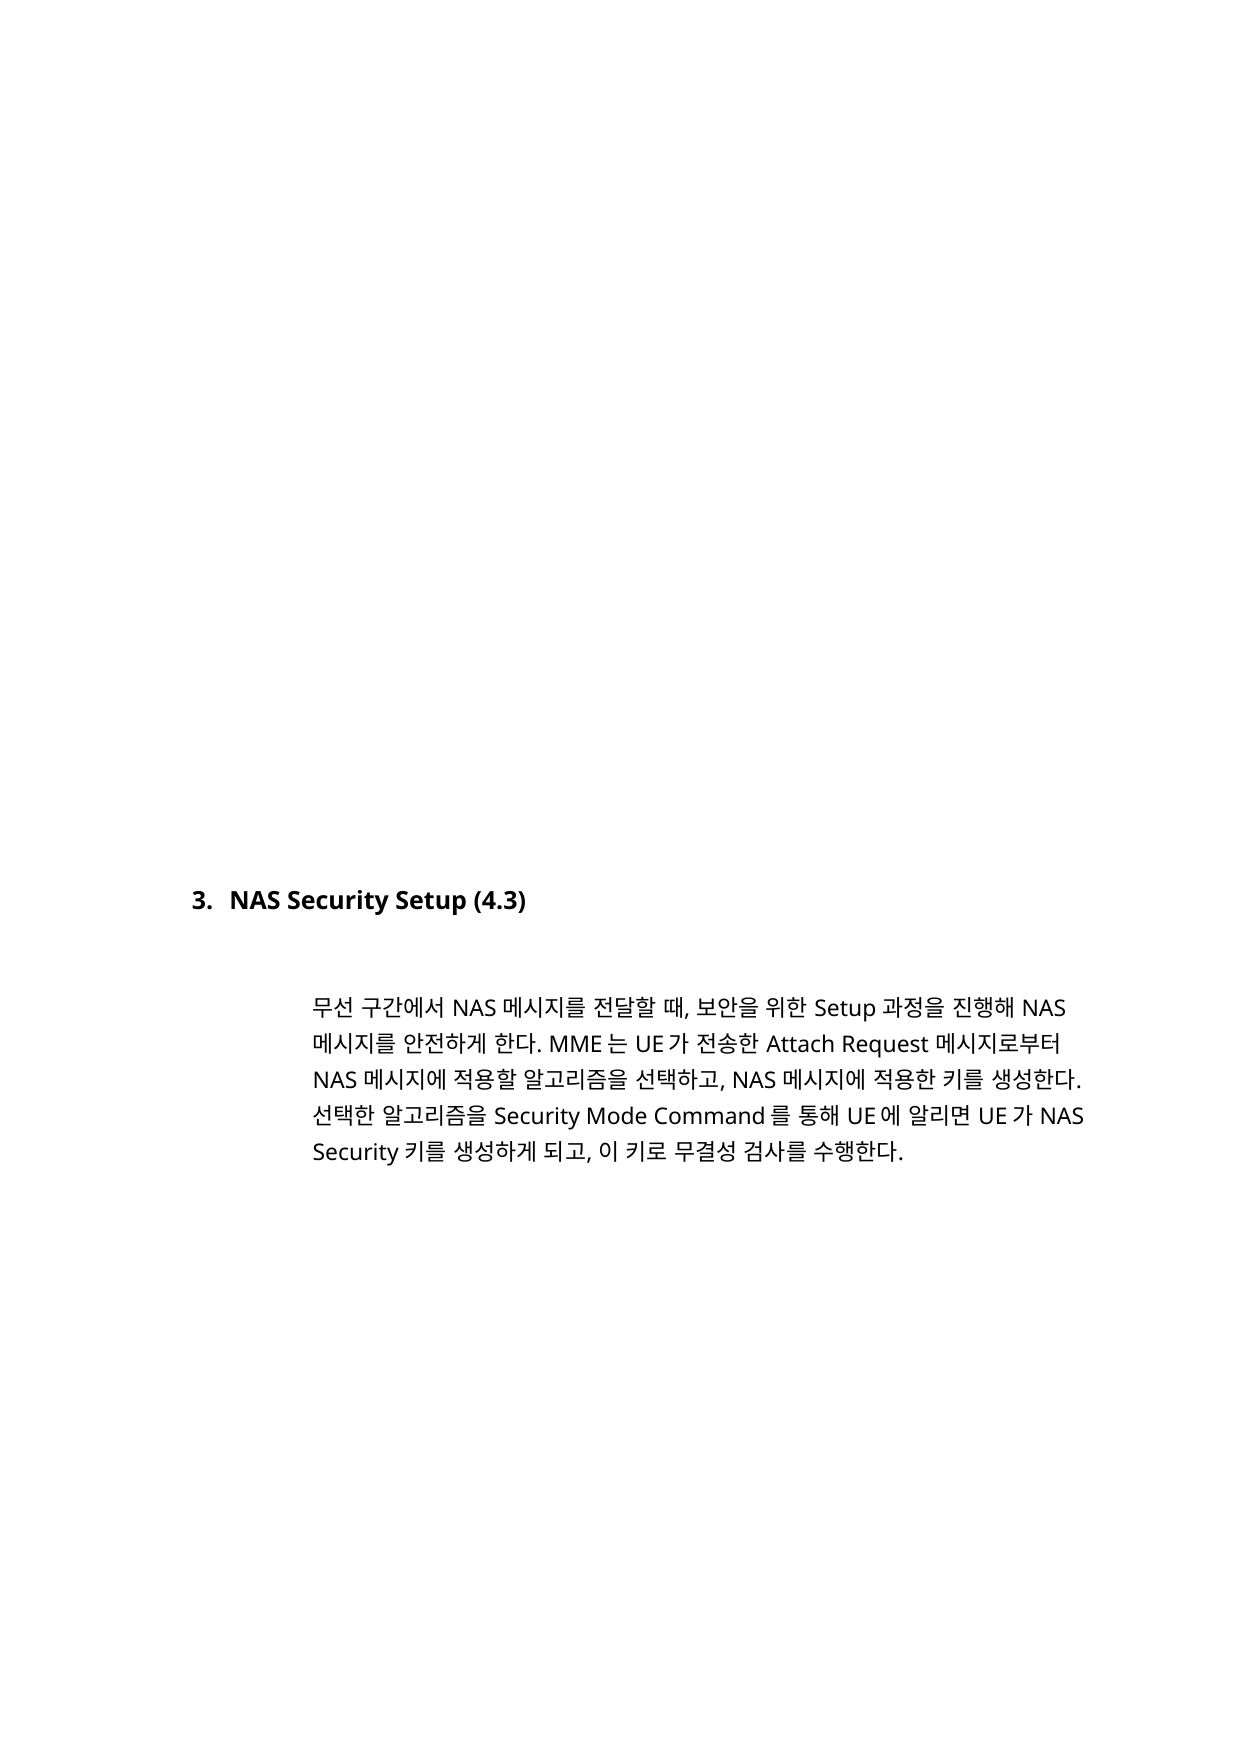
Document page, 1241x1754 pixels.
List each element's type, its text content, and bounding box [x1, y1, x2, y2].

list 무선 구간에서 NAS 메시지를 전달할 때, 보안을 위한 Setup 과정을 진행해 NAS 메시지를 안전하게 한다. MME는 UE가 전송한 Attach Request 메시지로부터 NAS 메시지에 적용할 알고리즘을 선택하고, NAS 메시지에 적용한 키를 생성한다. 선택한 알고리즘을 Security Mode Command를 통해 UE에 알리면 UE가 NAS Security 키를 생성하게 되고, 이 키로 무결성 검사를 수행한다. [312, 990, 1090, 1167]
list NAS Security Setup (4.3) [192, 883, 1090, 917]
